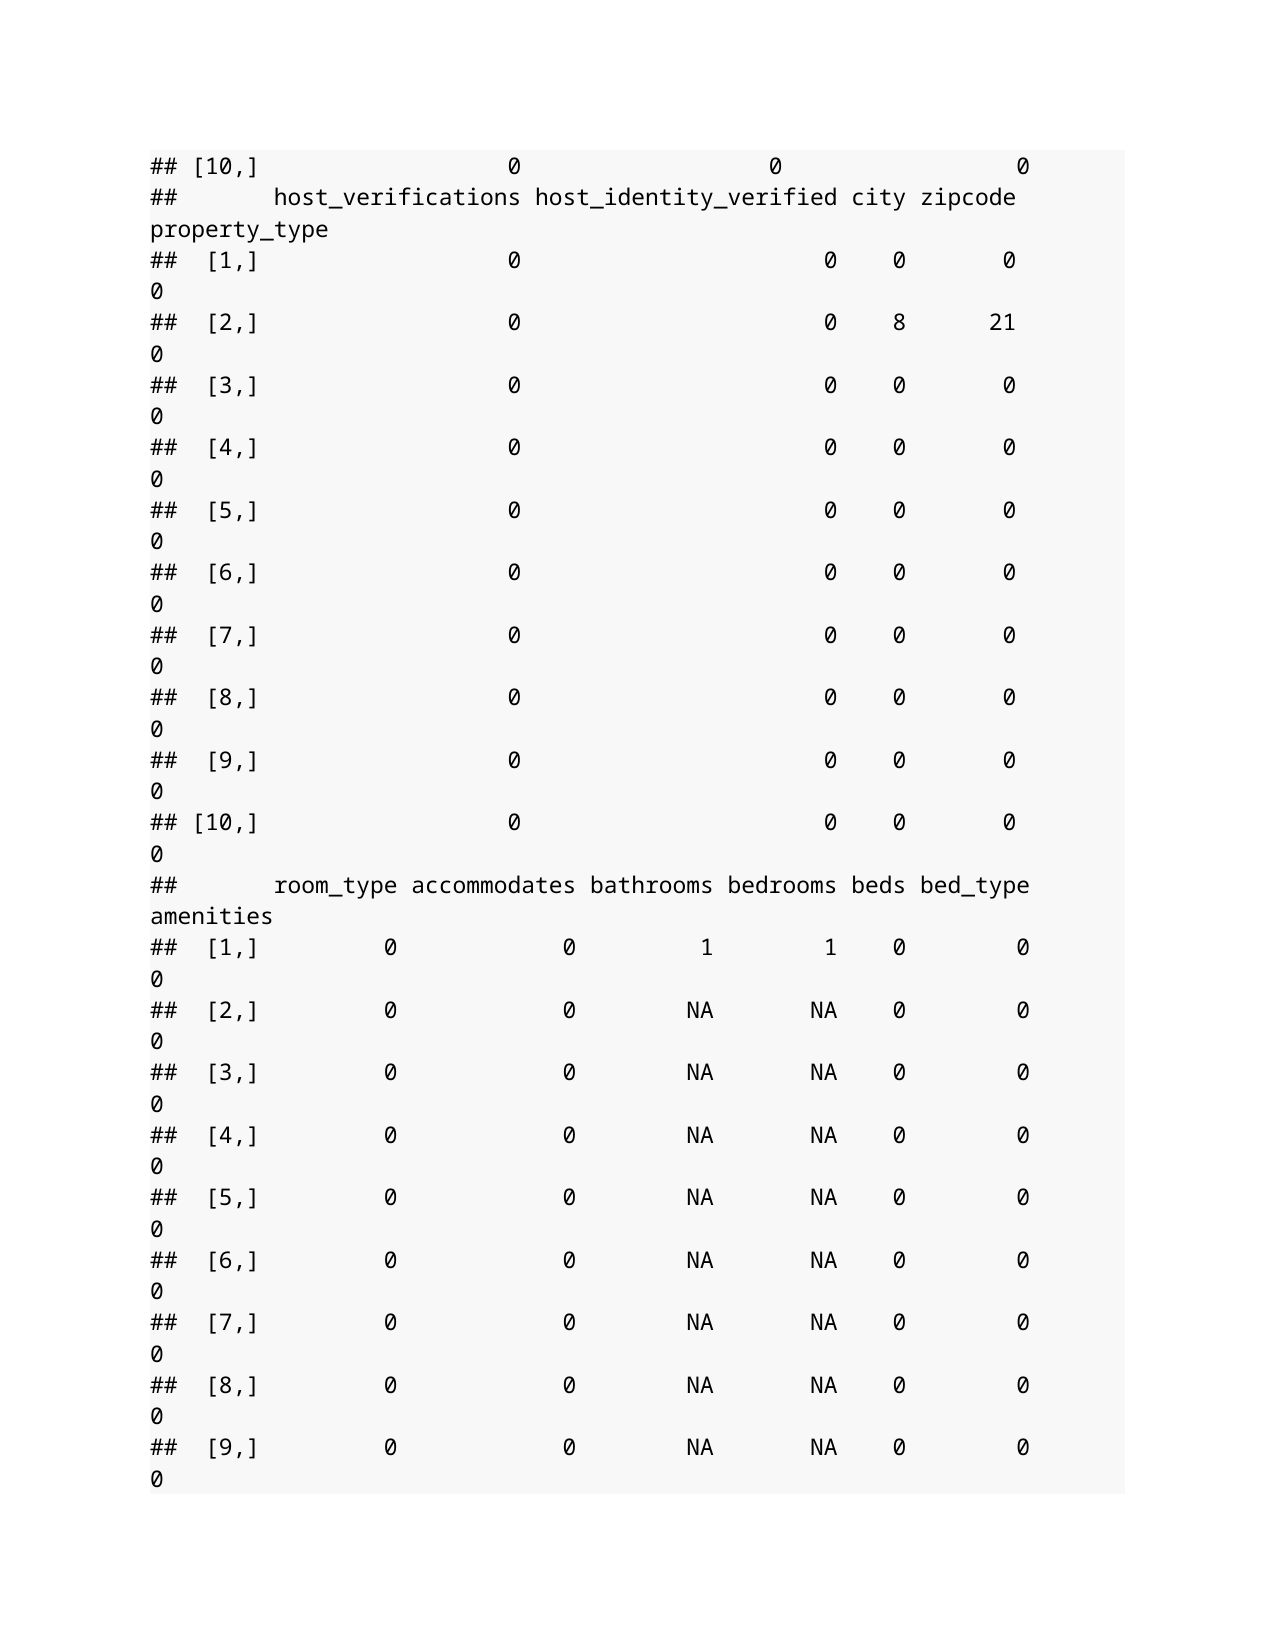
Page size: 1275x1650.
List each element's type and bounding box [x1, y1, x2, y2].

text [150, 150, 1125, 1494]
